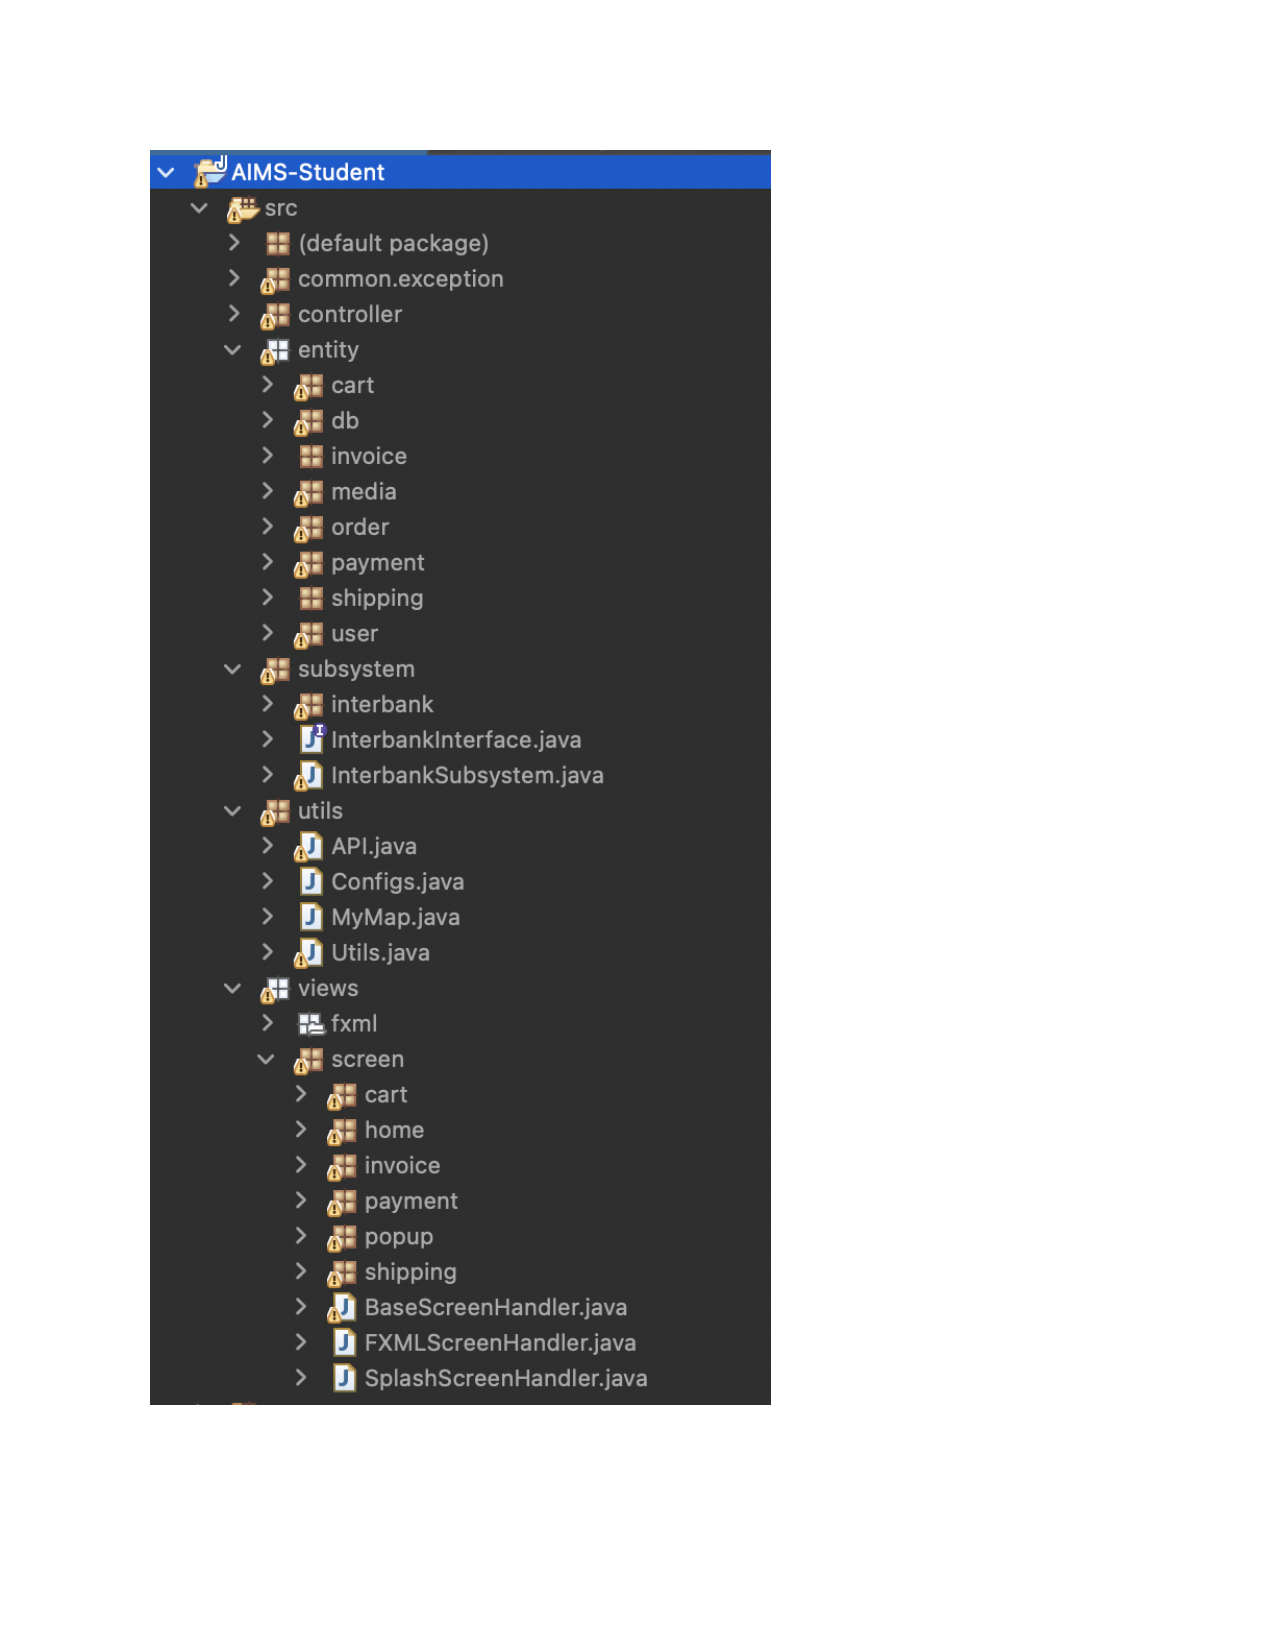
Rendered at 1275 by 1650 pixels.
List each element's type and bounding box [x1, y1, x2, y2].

picture [150, 150, 771, 1405]
